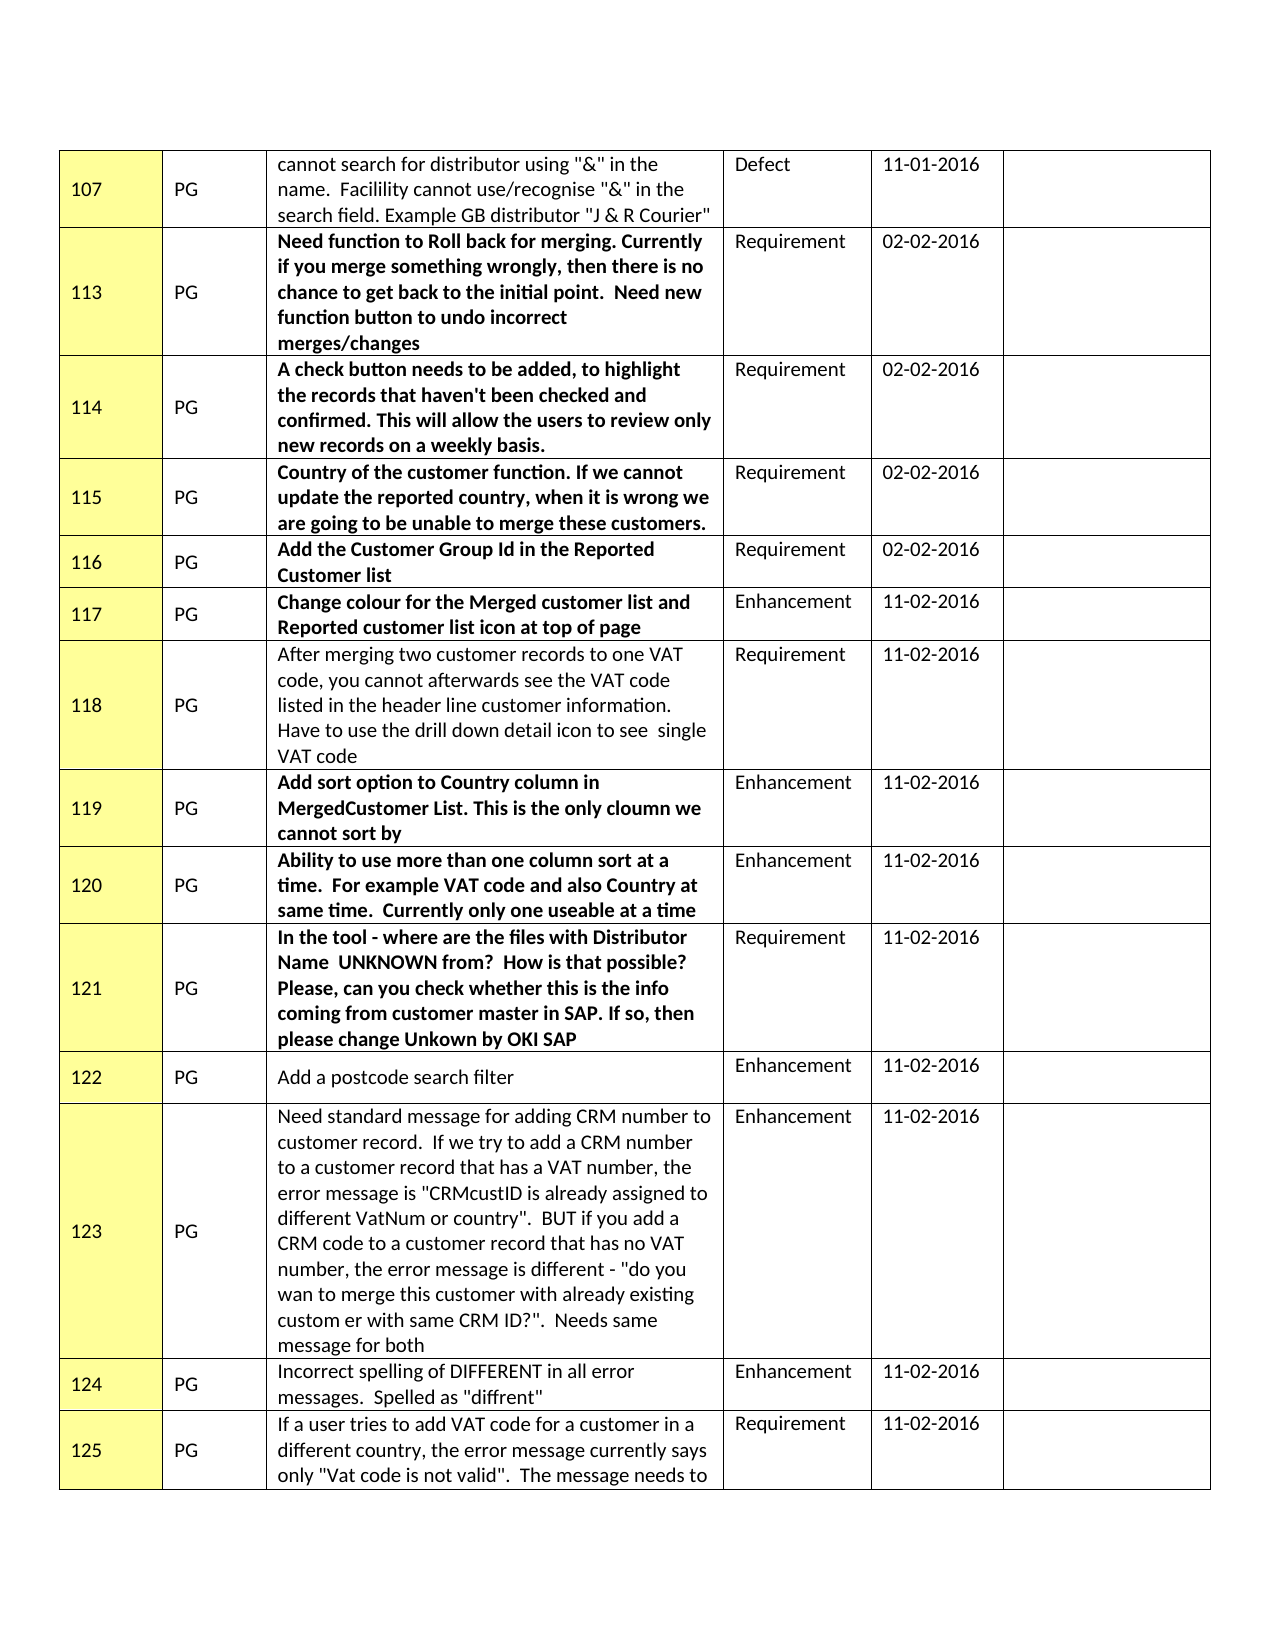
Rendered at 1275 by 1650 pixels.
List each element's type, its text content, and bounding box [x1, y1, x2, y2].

table_cell 11-02-2016 [872, 847, 1003, 923]
table_cell Enhancement [724, 1104, 871, 1358]
table_cell After merging two customer records to one VAT code, you cannot afterwards see the VAT code listed in the header line customer information. Have to use the drill down detail icon to see single VAT code [267, 641, 723, 768]
table_cell In the tool - where are the files with Distributor Name UNKNOWN from? How is that possible? Please, can you check whether this is the info coming from customer master in SAP. If so, then please change Unkown by OKI SAP [267, 924, 723, 1051]
table_cell 11-02-2016 [872, 924, 1003, 1051]
table_cell [1004, 641, 1210, 768]
table_cell A check button needs to be added, to highlight the records that haven't been checked and confirmed. This will allow the users to review only new records on a weekly basis. [267, 356, 723, 458]
table_cell 02-02-2016 [872, 228, 1003, 355]
table_cell Add sort option to Country column in MergedCustomer List. This is the only cloumn we cannot sort by [267, 770, 723, 846]
table_cell 123 [60, 1104, 162, 1358]
table_cell 11-01-2016 [872, 151, 1003, 227]
table_cell 11-02-2016 [872, 588, 1003, 640]
table_cell PG [163, 228, 266, 355]
table_cell Country of the customer function. If we cannot update the reported country, when it is wrong we are going to be unable to merge these customers. [267, 459, 723, 535]
table_cell Requirement [724, 1411, 871, 1489]
table_cell 02-02-2016 [872, 536, 1003, 587]
table_cell 11-02-2016 [872, 770, 1003, 846]
table_cell Enhancement [724, 1052, 871, 1102]
table_cell [1004, 847, 1210, 923]
table_cell 11-02-2016 [872, 1359, 1003, 1409]
table_cell [1004, 151, 1210, 227]
table_cell Requirement [724, 641, 871, 768]
table_cell Incorrect spelling of DIFFERENT in all error messages. Spelled as "diffrent" [267, 1359, 723, 1409]
table_cell Enhancement [724, 588, 871, 640]
table_cell 120 [60, 847, 162, 923]
table_cell [1004, 1052, 1210, 1102]
table_cell Enhancement [724, 1359, 871, 1409]
table_cell PG [163, 1411, 266, 1489]
table_cell 118 [60, 641, 162, 768]
table_cell Need function to Roll back for merging. Currently if you merge something wrongly, then there is no chance to get back to the initial point. Need new function button to undo incorrect merges/changes [267, 228, 723, 355]
table_cell [1004, 356, 1210, 458]
table_cell Requirement [724, 356, 871, 458]
table_cell [1004, 588, 1210, 640]
table_cell Requirement [724, 459, 871, 535]
table_cell 11-02-2016 [872, 1104, 1003, 1358]
table_cell Add the Customer Group Id in the Reported Customer list [267, 536, 723, 587]
table_cell 119 [60, 770, 162, 846]
table_cell [1004, 1104, 1210, 1358]
table_cell PG [163, 924, 266, 1051]
table_cell cannot search for distributor using "&" in the name. Facilility cannot use/recognise "&" in the search field. Example GB distributor "J & R Courier" [267, 151, 723, 227]
table_cell Requirement [724, 924, 871, 1051]
table_cell Ability to use more than one column sort at a time. For example VAT code and also Country at same time. Currently only one useable at a time [267, 847, 723, 923]
table_cell [1004, 459, 1210, 535]
table_cell PG [163, 588, 266, 640]
table_cell PG [163, 151, 266, 227]
table_cell 02-02-2016 [872, 459, 1003, 535]
table_cell Need standard message for adding CRM number to customer record. If we try to add a CRM number to a customer record that has a VAT number, the error message is "CRMcustID is already assigned to different VatNum or country". BUT if you add a CRM code to a customer record that has no VAT number, the error message is different - "do you wan to merge this customer with already existing custom er with same CRM ID?". Needs same message for both [267, 1104, 723, 1358]
table_cell PG [163, 1104, 266, 1358]
table_cell Change colour for the Merged customer list and Reported customer list icon at top of page [267, 588, 723, 640]
table_cell 122 [60, 1052, 162, 1102]
table_cell Requirement [724, 228, 871, 355]
table_cell 114 [60, 356, 162, 458]
table_cell 11-02-2016 [872, 641, 1003, 768]
table_cell Defect [724, 151, 871, 227]
table_cell PG [163, 1359, 266, 1409]
table_cell Add a postcode search filter [267, 1052, 723, 1102]
table_cell [1004, 770, 1210, 846]
table_cell Requirement [724, 536, 871, 587]
table_cell PG [163, 641, 266, 768]
table_cell PG [163, 1052, 266, 1102]
table_cell [1004, 536, 1210, 587]
table_cell PG [163, 356, 266, 458]
table_cell 121 [60, 924, 162, 1051]
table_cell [267, 1411, 723, 1489]
table_cell 116 [60, 536, 162, 587]
table_cell 117 [60, 588, 162, 640]
table_cell 107 [60, 151, 162, 227]
table_cell 02-02-2016 [872, 356, 1003, 458]
table_cell PG [163, 536, 266, 587]
table_cell Enhancement [724, 770, 871, 846]
table_cell PG [163, 459, 266, 535]
table_cell [1004, 228, 1210, 355]
table_cell [1004, 1359, 1210, 1409]
table_cell [1004, 1411, 1210, 1489]
table_cell 11-02-2016 [872, 1411, 1003, 1489]
table_cell 11-02-2016 [872, 1052, 1003, 1102]
table_cell 125 [60, 1411, 162, 1489]
table_cell PG [163, 770, 266, 846]
table_cell [1004, 924, 1210, 1051]
table_cell 115 [60, 459, 162, 535]
table_cell Enhancement [724, 847, 871, 923]
table_cell 113 [60, 228, 162, 355]
table_cell 124 [60, 1359, 162, 1409]
table_cell PG [163, 847, 266, 923]
